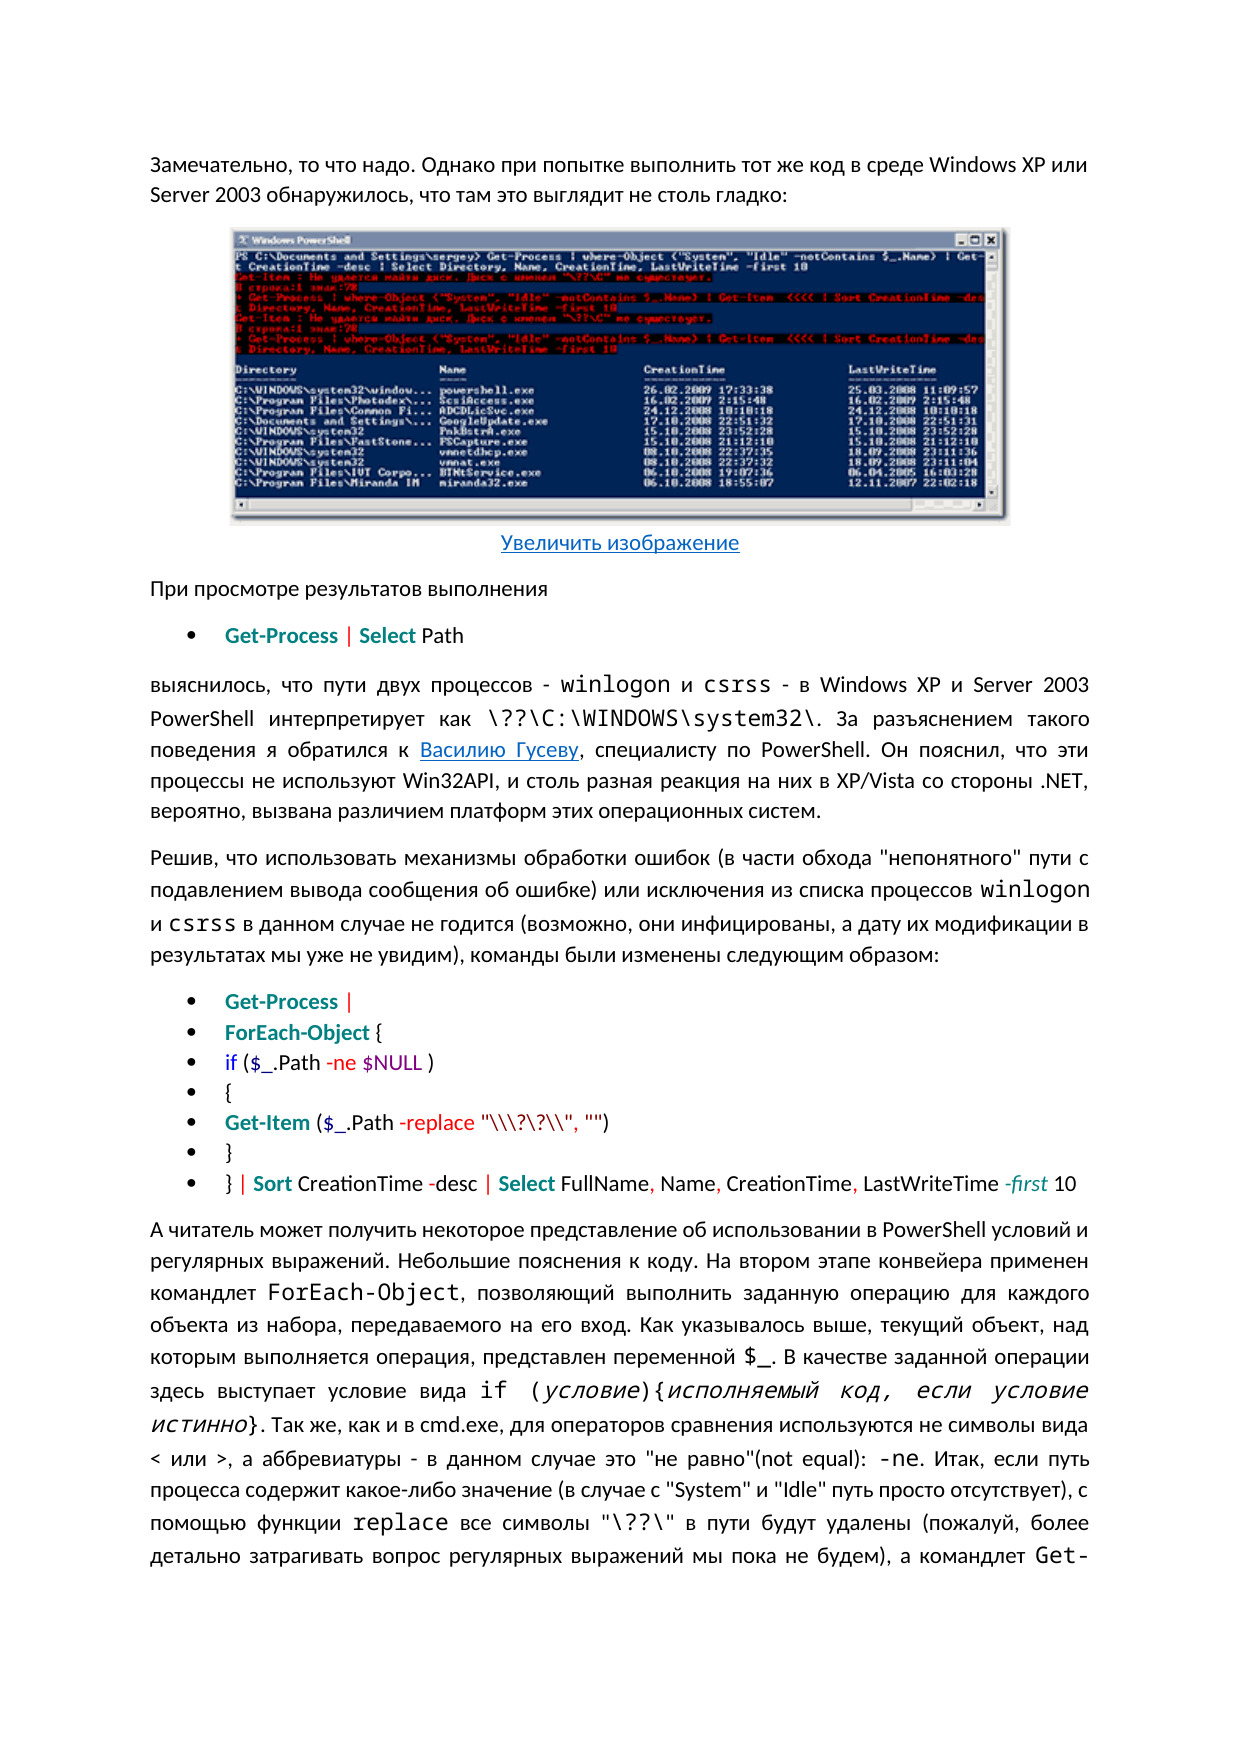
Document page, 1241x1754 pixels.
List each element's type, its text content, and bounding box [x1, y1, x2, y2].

text выяснилось, что пути двух процессов - winlogon и csrss - в Windows XP и Server 2003 PowerShell интерпретирует как \??\C:\WINDOWS\system32\. За разъяснением такого поведения я обратился к Василию Гусеву, специалисту по PowerShell. Он пояснил, что эти процессы не используют Win32API, и столь разная реакция на них в XP/Vista со стороны .NET, вероятно, вызвана различием платформ этих операционных систем. [150, 668, 1090, 824]
list } | Sort CreationTime -desc | Select FullName, Name, CreationTime, LastWriteTime -first 10 [187, 1169, 1090, 1197]
list Get-Item ($_.Path -replace "\\\?\?\\", "") [187, 1108, 1090, 1136]
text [150, 1216, 1090, 1570]
text Увеличить изображение [150, 227, 1090, 556]
text При просмотре результатов выполнения [150, 574, 1090, 603]
list { [187, 1078, 1090, 1106]
list if ($_.Path -ne $NULL ) [187, 1048, 1090, 1076]
list ForEach-Object { [187, 1018, 1090, 1046]
list Get-Process | Select Path [187, 621, 1090, 649]
list } [187, 1138, 1090, 1166]
text Решив, что использовать механизмы обработки ошибок (в части обхода "непонятного" пути с подавлением вывода сообщения об ошибке) или исключения из списка процессов winlogon и csrss в данном случае не годится (возможно, они инфицированы, а дату их модификации в результатах мы уже не увидим), команды были изменены следующим образом: [150, 843, 1090, 968]
text Замечательно, то что надо. Однако при попытке выполнить тот же код в среде Windows XP или Server 2003 обнаружилось, что там это выглядит не столь гладко: [150, 150, 1090, 208]
list Get-Process | [187, 987, 1090, 1015]
